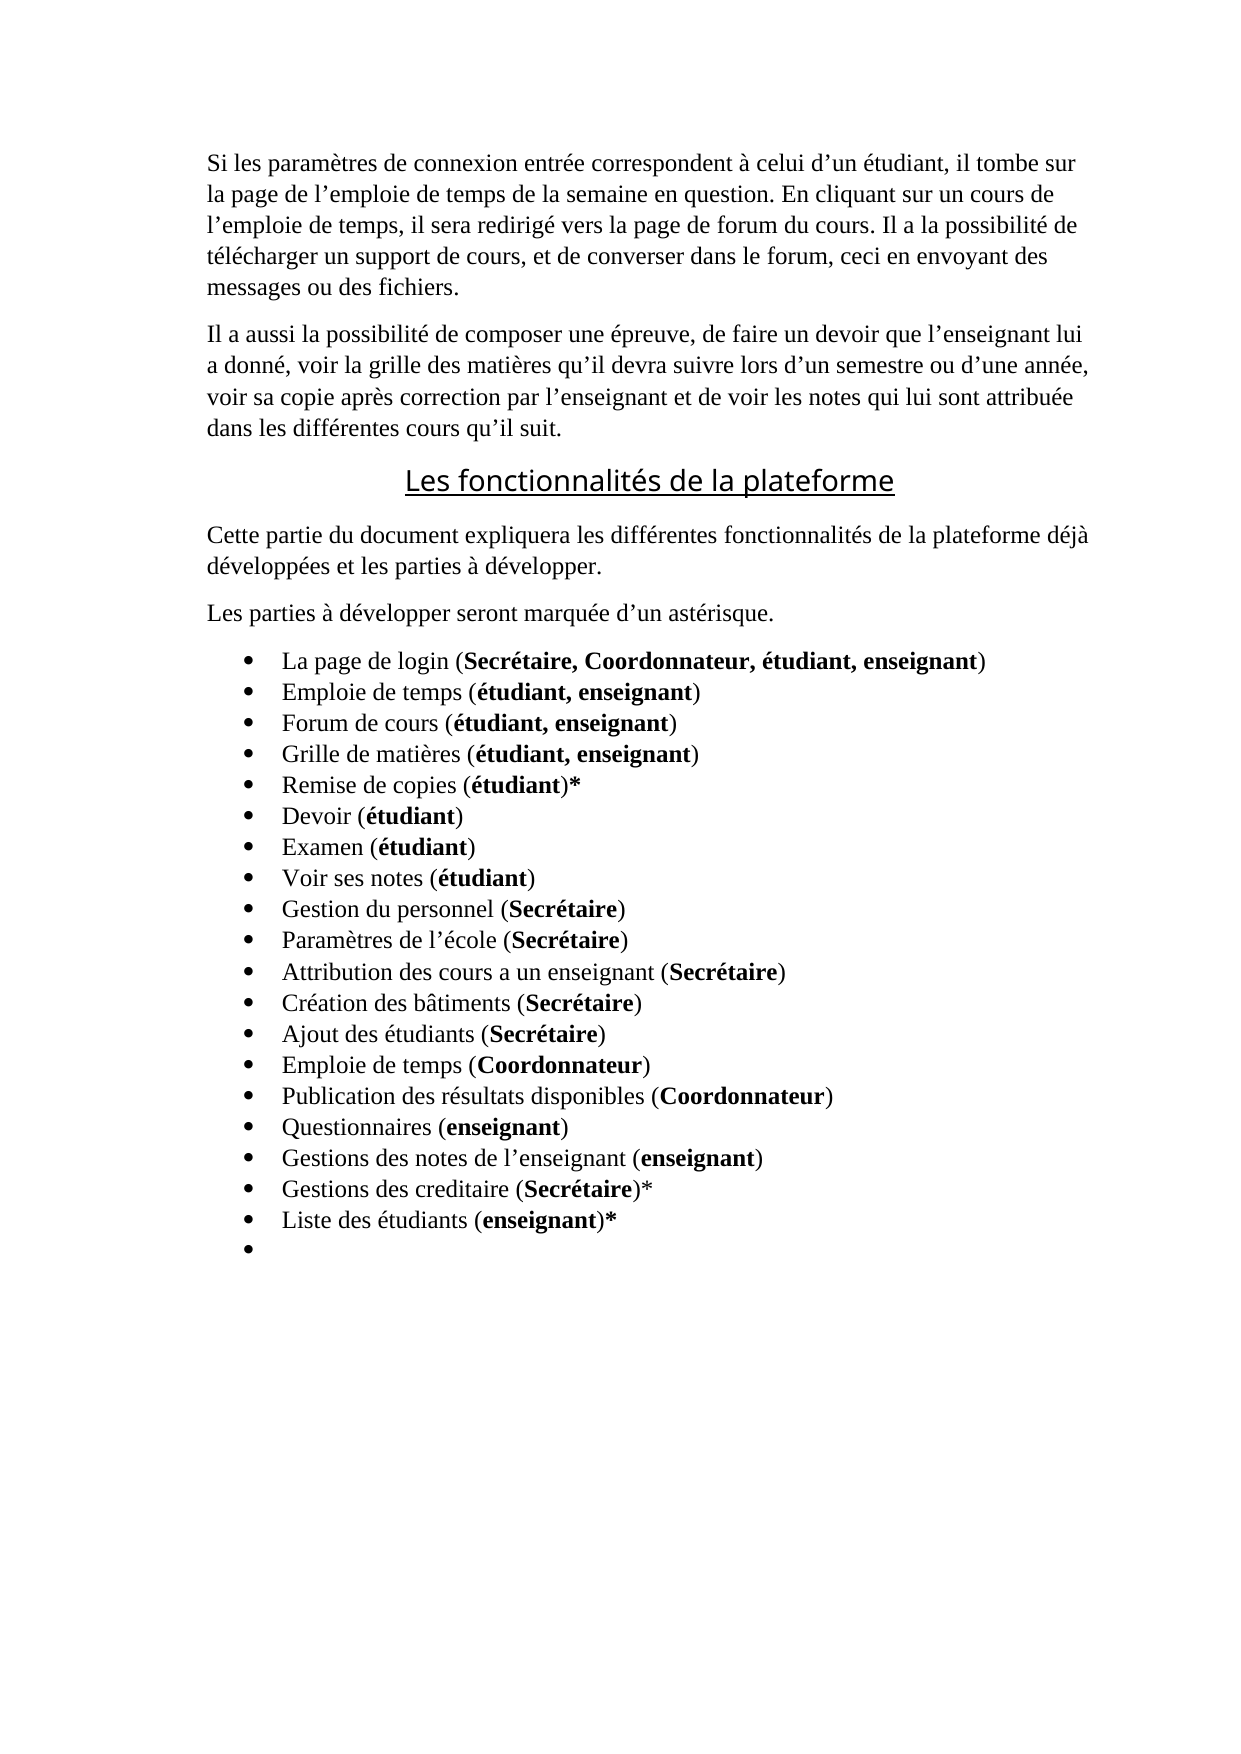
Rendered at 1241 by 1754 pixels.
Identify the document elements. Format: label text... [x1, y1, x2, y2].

text Les parties à développer seront marquée d’un astérisque. [207, 598, 1093, 627]
list Publication des résultats disponibles (Coordonnateur) [244, 1081, 1093, 1109]
list Création des bâtiments (Secrétaire) [244, 988, 1093, 1016]
list Questionnaires (enseignant) [244, 1112, 1093, 1141]
text Il a aussi la possibilité de composer une épreuve, de faire un devoir que l’enseignant lui a donné, voir la grille des matières qu’il devra suivre lors d’un semestre ou d’une année, voir sa copie après correction par l’enseignant et de voir les notes qui lui sont attribuée dans les différentes cours qu’il suit. [207, 319, 1093, 441]
list Attribution des cours a un enseignant (Secrétaire) [244, 957, 1093, 985]
list Devoir (étudiant) [244, 801, 1093, 830]
list Forum de cours (étudiant, enseignant) [244, 708, 1093, 737]
list Liste des étudiants (enseignant)* [244, 1205, 1093, 1234]
list Remise de copies (étudiant)* [244, 770, 1093, 799]
list Gestions des creditaire (Secrétaire)* [244, 1174, 1093, 1203]
list Gestions des notes de l’enseignant (enseignant) [244, 1143, 1093, 1172]
list Examen (étudiant) [244, 832, 1093, 861]
list Ajout des étudiants (Secrétaire) [244, 1019, 1093, 1047]
text Cette partie du document expliquera les différentes fonctionnalités de la plateforme déjà développées et les parties à développer. [207, 520, 1093, 579]
text Si les paramètres de connexion entrée correspondent à celui d’un étudiant, il tombe sur la page de l’emploie de temps de la semaine en question. En cliquant sur un cours de l’emploie de temps, il sera redirigé vers la page de forum du cours. Il a la possibilité de télécharger un support de cours, et de converser dans le forum, ceci en envoyant des messages ou des fichiers. [207, 148, 1093, 301]
list Voir ses notes (étudiant) [244, 863, 1093, 892]
list Paramètres de l’école (Secrétaire) [244, 926, 1093, 954]
list Emploie de temps (étudiant, enseignant) [244, 677, 1093, 706]
list Grille de matières (étudiant, enseignant) [244, 739, 1093, 768]
list La page de login (Secrétaire, Coordonnateur, étudiant, enseignant) [244, 646, 1093, 675]
text Les fonctionnalités de la plateforme [207, 460, 1093, 500]
list Gestion du personnel (Secrétaire) [244, 894, 1093, 923]
list Emploie de temps (Coordonnateur) [244, 1050, 1093, 1078]
